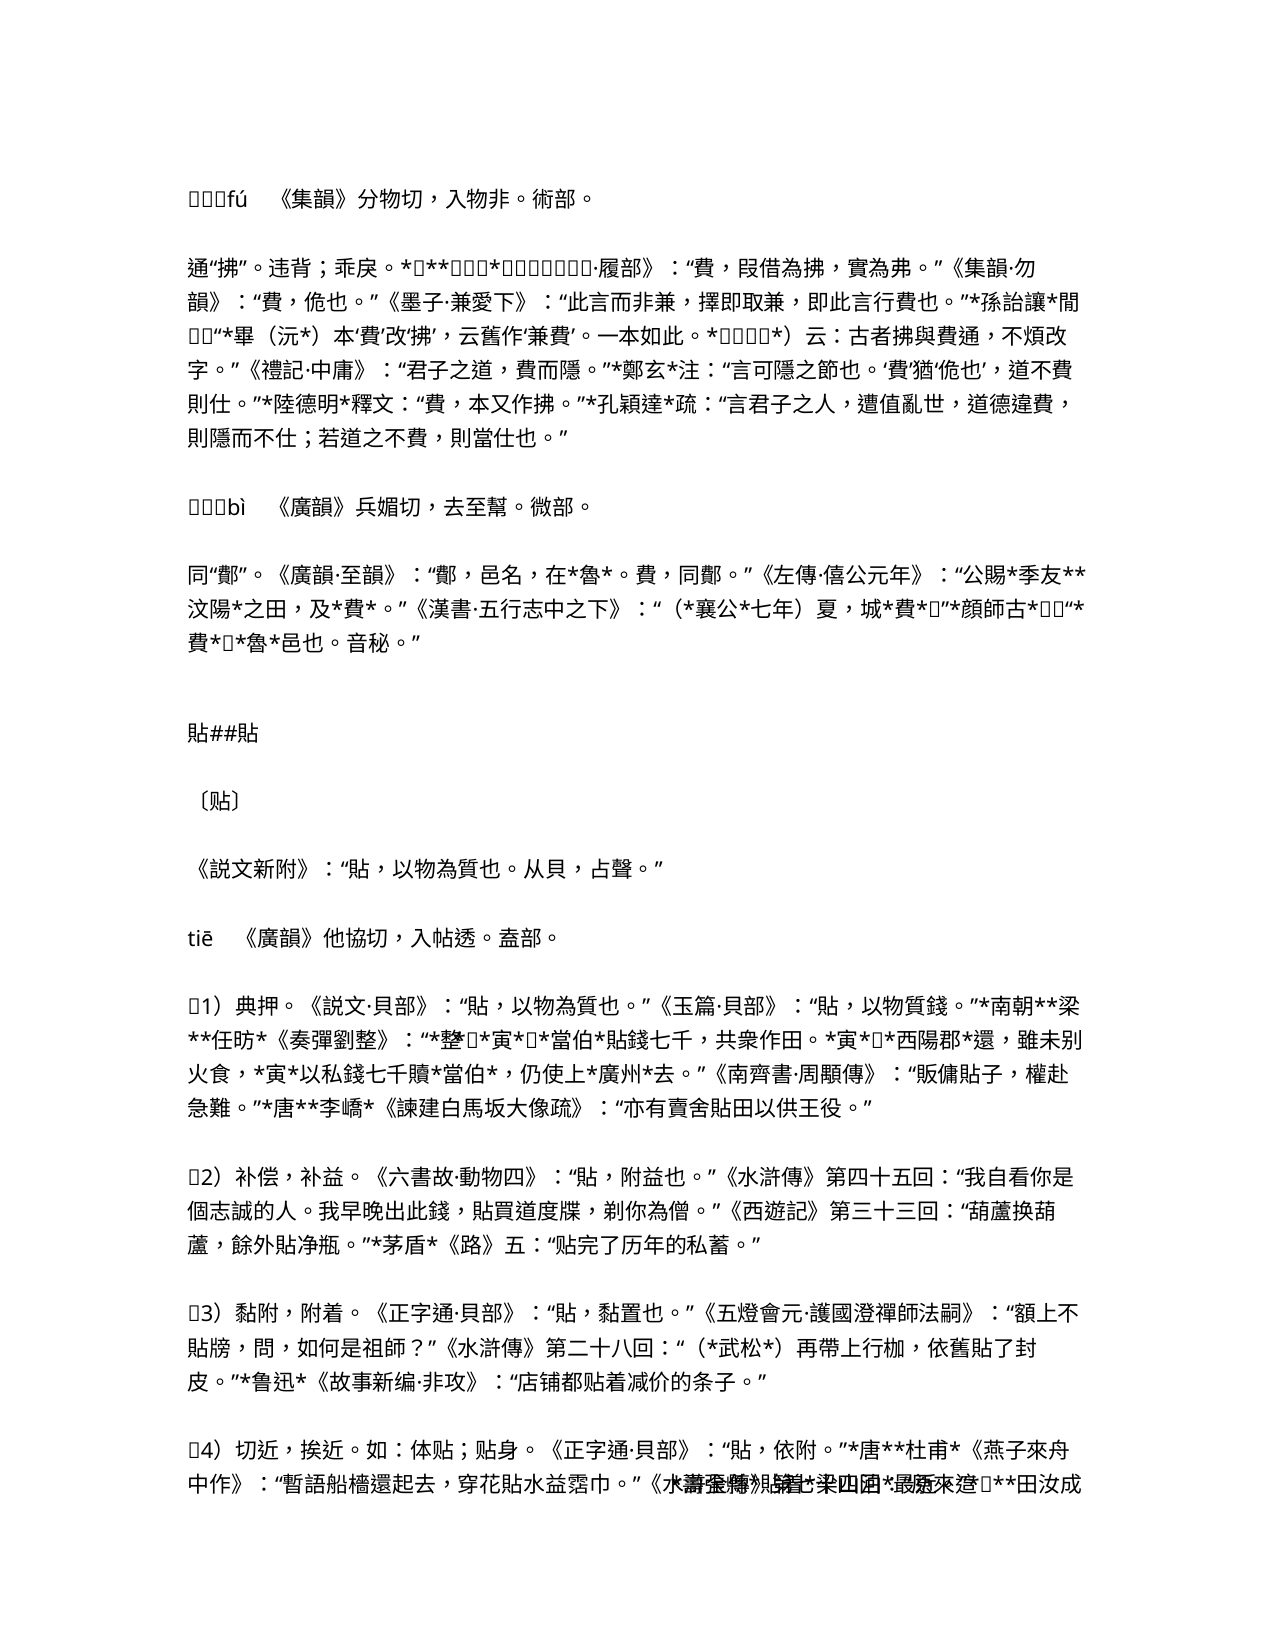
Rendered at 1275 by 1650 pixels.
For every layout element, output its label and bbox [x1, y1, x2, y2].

text [187, 150, 1087, 692]
text [187, 717, 1087, 1499]
